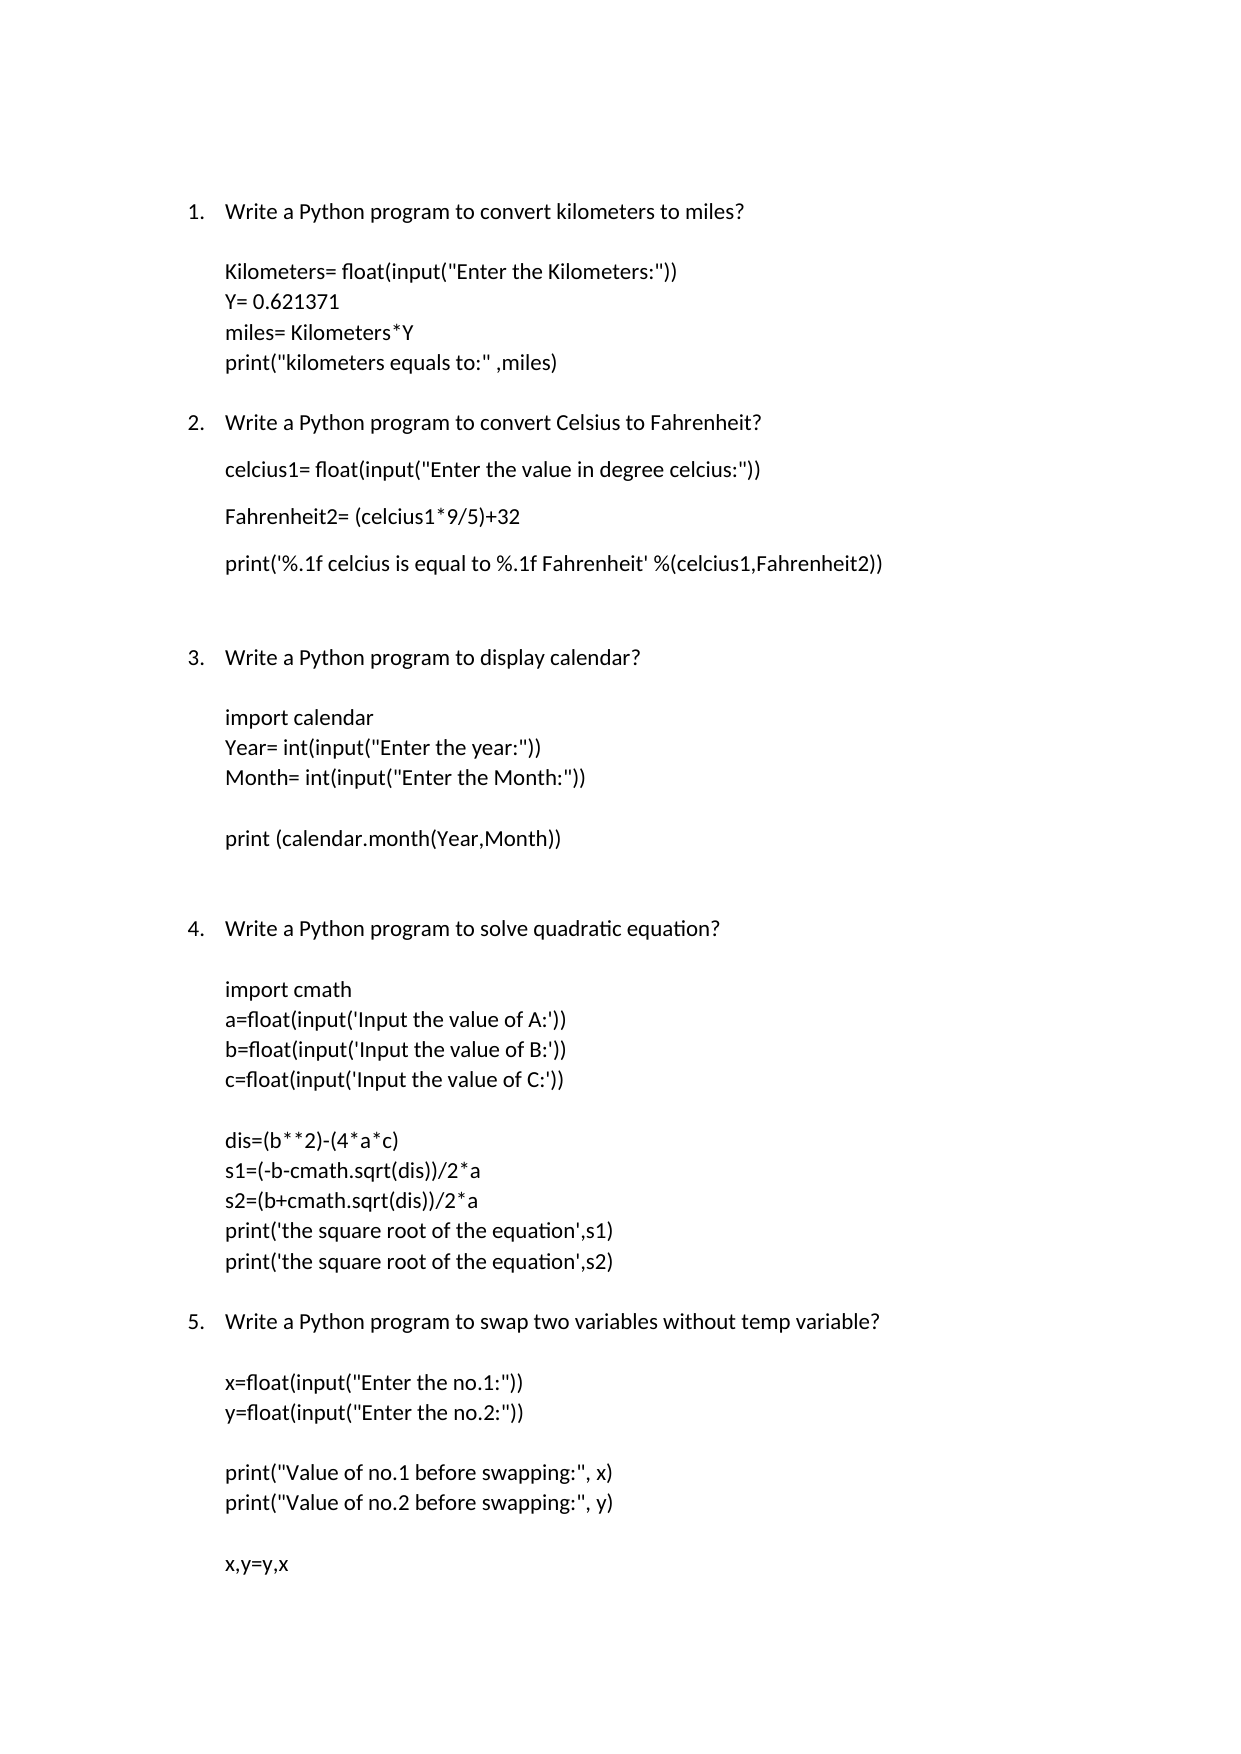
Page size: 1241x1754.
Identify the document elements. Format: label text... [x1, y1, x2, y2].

list print("Value of no.2 before swapping:", y) [225, 1488, 1090, 1517]
list Write a Python program to convert Celsius to Fahrenheit? [187, 408, 1090, 436]
list c=float(input('Input the value of C:')) [225, 1066, 1090, 1094]
list Y= 0.621371 [225, 287, 1090, 316]
list Kilometers= float(input("Enter the Kilometers:")) [225, 257, 1090, 285]
list dis=(b**2)-(4*a*c) [225, 1126, 1090, 1154]
text Fahrenheit2= (celcius1*9/5)+32 [225, 502, 1090, 530]
list print('the square root of the equation',s1) [225, 1217, 1090, 1245]
list x,y=y,x [225, 1549, 1090, 1577]
list s1=(-b-cmath.sqrt(dis))/2*a [225, 1156, 1090, 1184]
list Month= int(input("Enter the Month:")) [225, 763, 1090, 792]
list miles= Kilometers*Y [225, 318, 1090, 346]
text print('%.1f celcius is equal to %.1f Fahrenheit' %(celcius1,Fahrenheit2)) [225, 549, 1090, 577]
list x=float(input("Enter the no.1:")) [225, 1368, 1090, 1396]
list y=float(input("Enter the no.2:")) [225, 1398, 1090, 1426]
list Write a Python program to convert kilometers to miles? [187, 197, 1090, 225]
list b=float(input('Input the value of B:')) [225, 1035, 1090, 1063]
list Write a Python program to display calendar? [187, 643, 1090, 671]
list Write a Python program to solve quadratic equation? [187, 914, 1090, 943]
list print('the square root of the equation',s2) [225, 1247, 1090, 1275]
list Year= int(input("Enter the year:")) [225, 733, 1090, 761]
list s2=(b+cmath.sqrt(dis))/2*a [225, 1186, 1090, 1214]
list print("Value of no.1 before swapping:", x) [225, 1458, 1090, 1486]
text celcius1= float(input("Enter the value in degree celcius:")) [225, 455, 1090, 483]
list import calendar [225, 703, 1090, 731]
list import cmath [225, 975, 1090, 1003]
list print (calendar.month(Year,Month)) [225, 824, 1090, 852]
list Write a Python program to swap two variables without temp variable? [187, 1307, 1090, 1335]
list a=float(input('Input the value of A:')) [225, 1005, 1090, 1033]
list print("kilometers equals to:" ,miles) [225, 348, 1090, 376]
